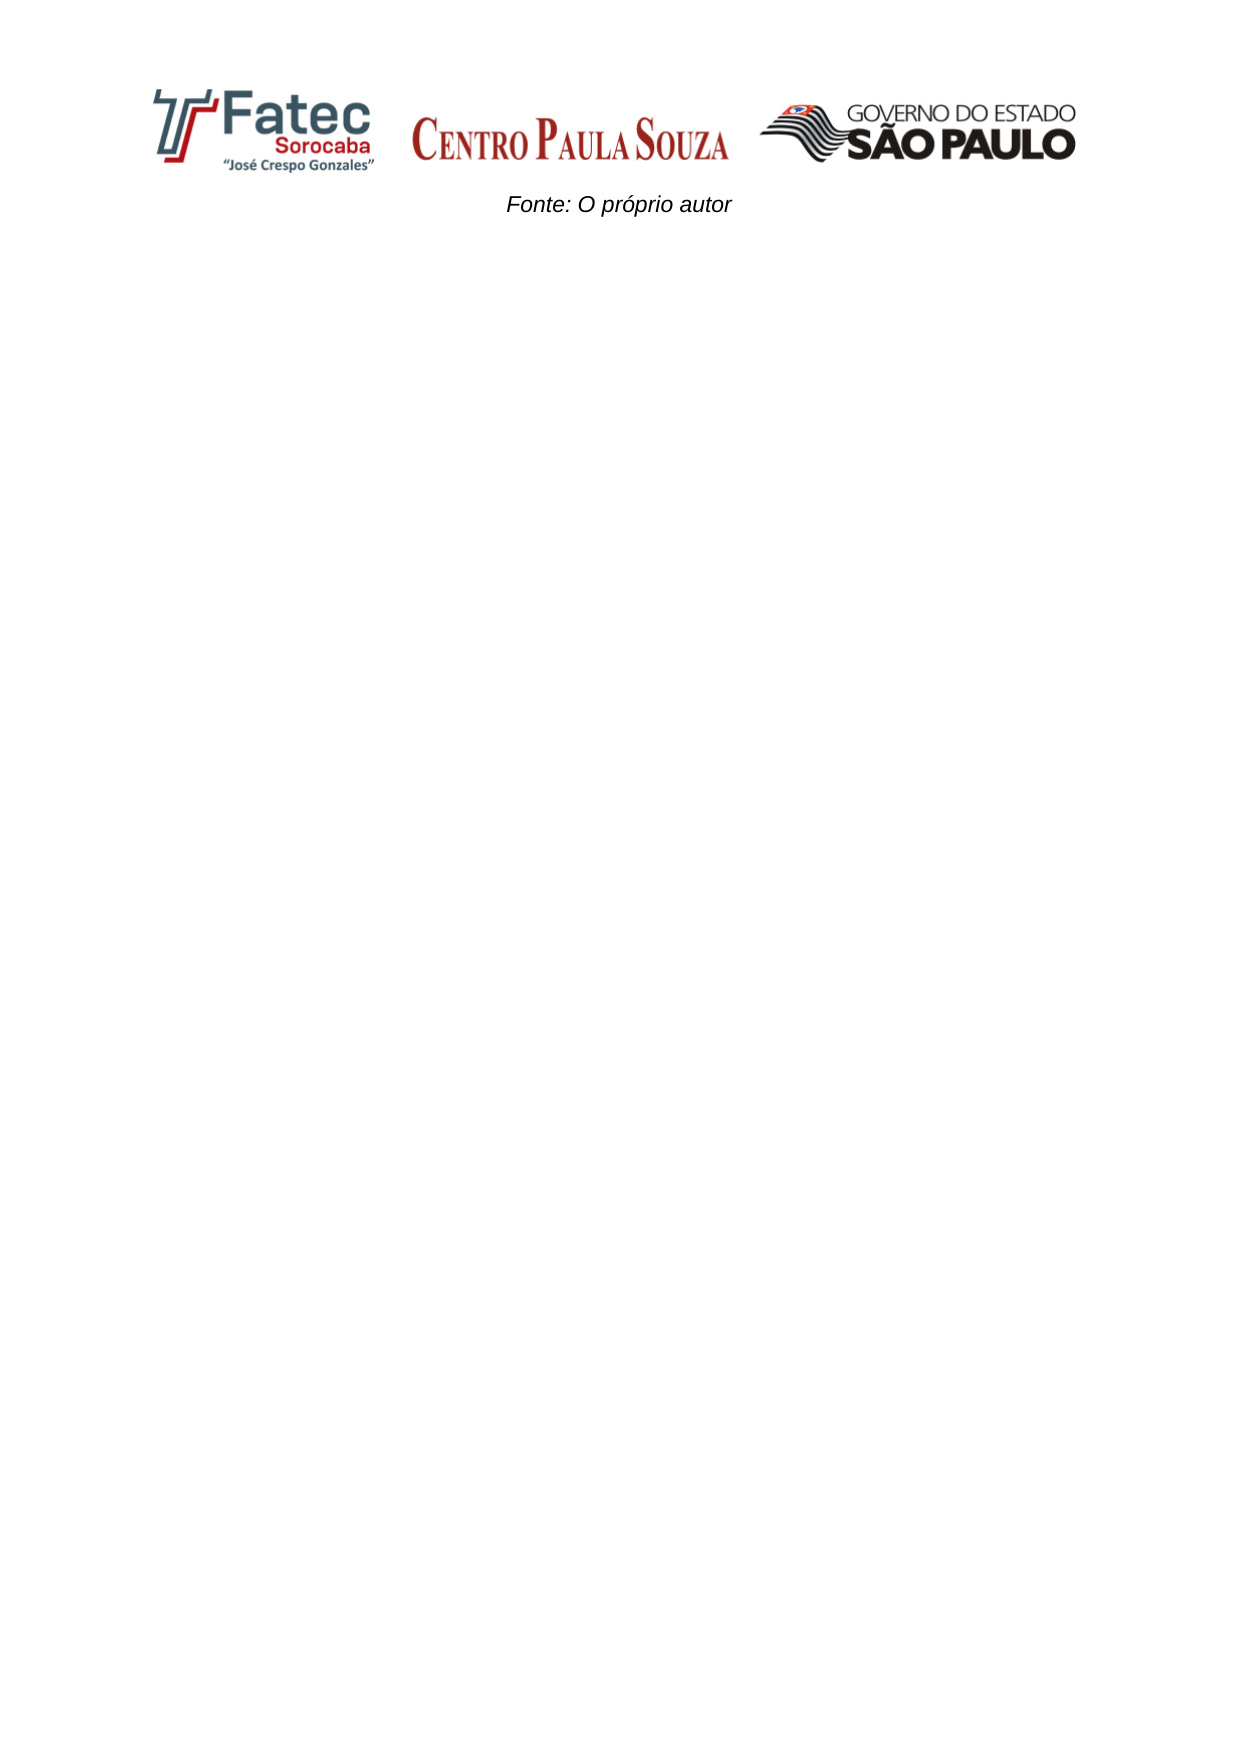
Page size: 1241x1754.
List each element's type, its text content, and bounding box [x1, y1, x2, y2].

picture [135, 73, 1079, 191]
text Fonte: O próprio autor [135, 191, 1105, 217]
